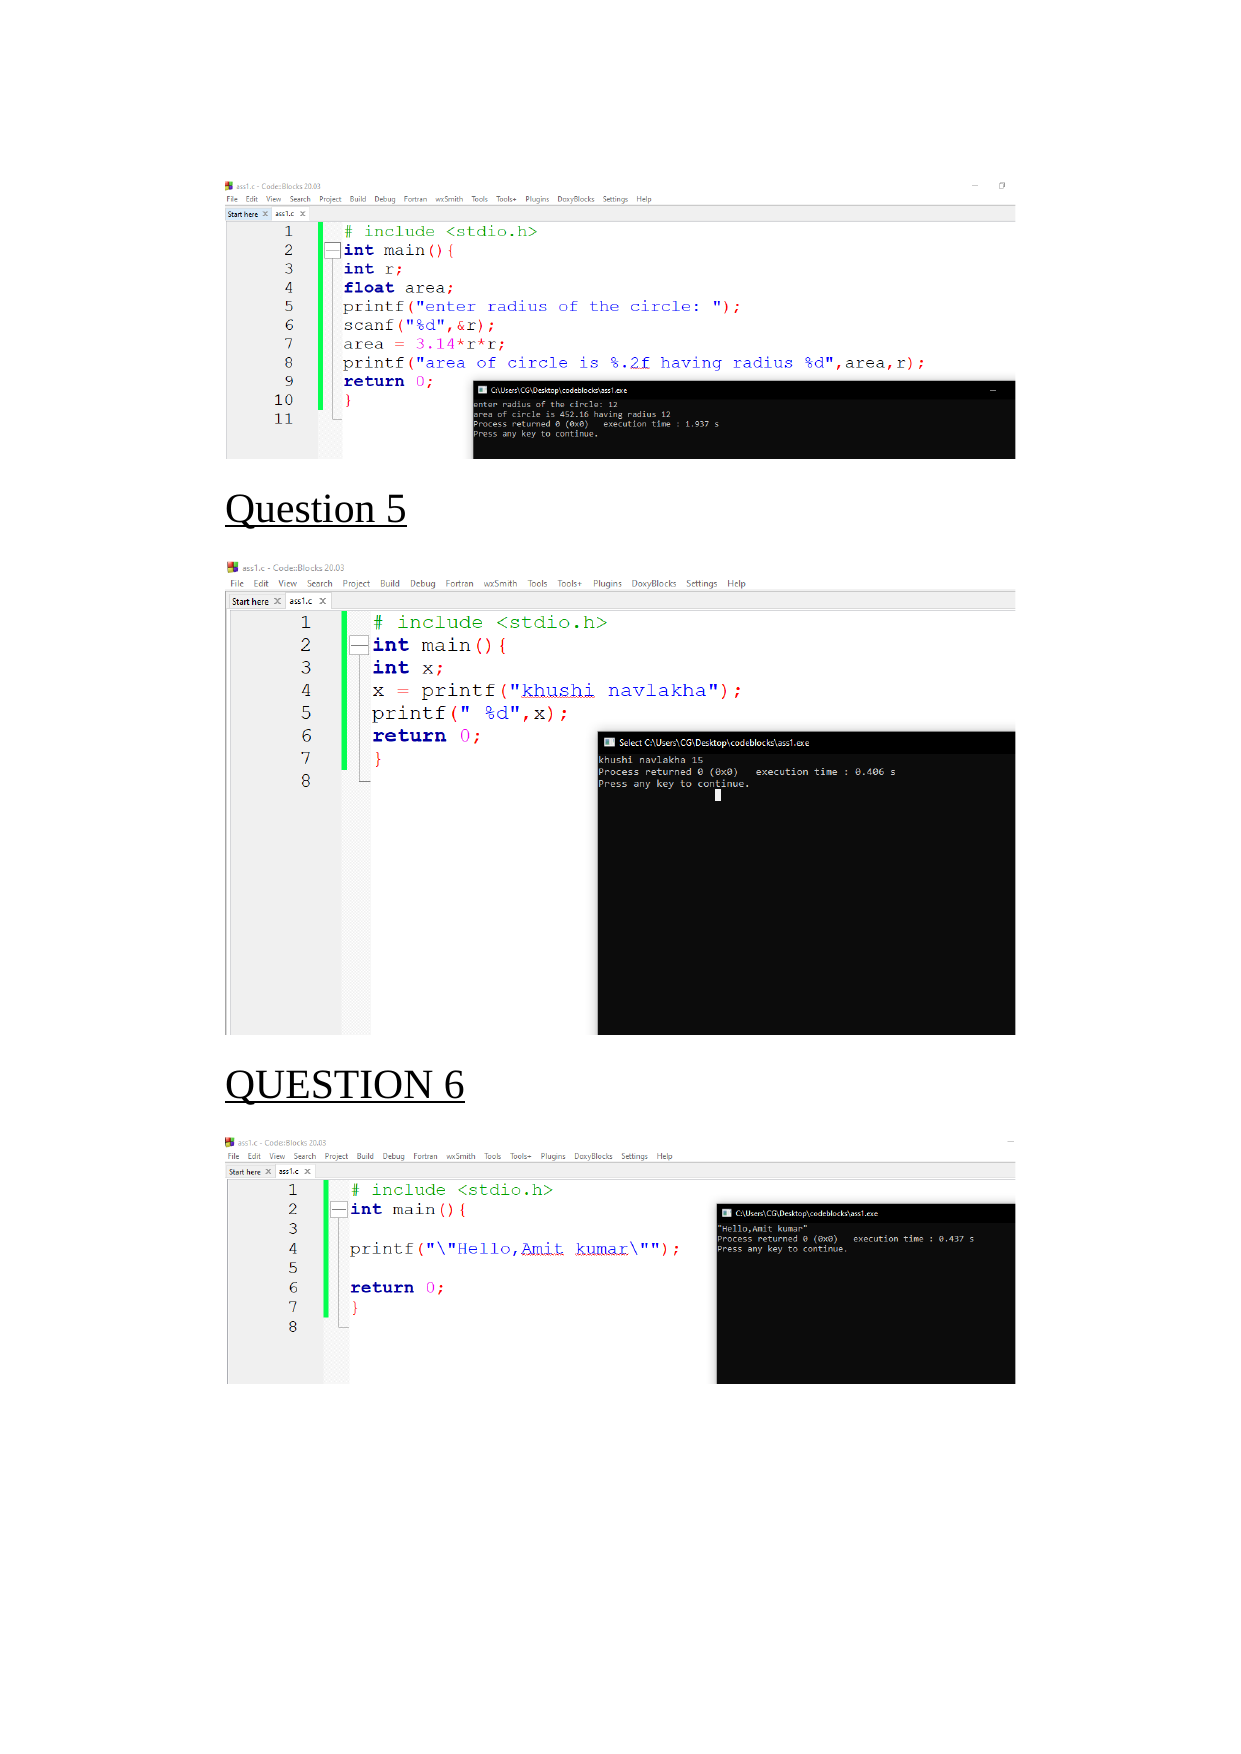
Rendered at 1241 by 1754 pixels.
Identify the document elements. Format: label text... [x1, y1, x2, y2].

picture [225, 1135, 1016, 1384]
text Question 5 [225, 484, 1015, 532]
picture [225, 180, 1016, 459]
picture [225, 559, 1016, 1035]
text QUESTION 6 [225, 1059, 1015, 1107]
